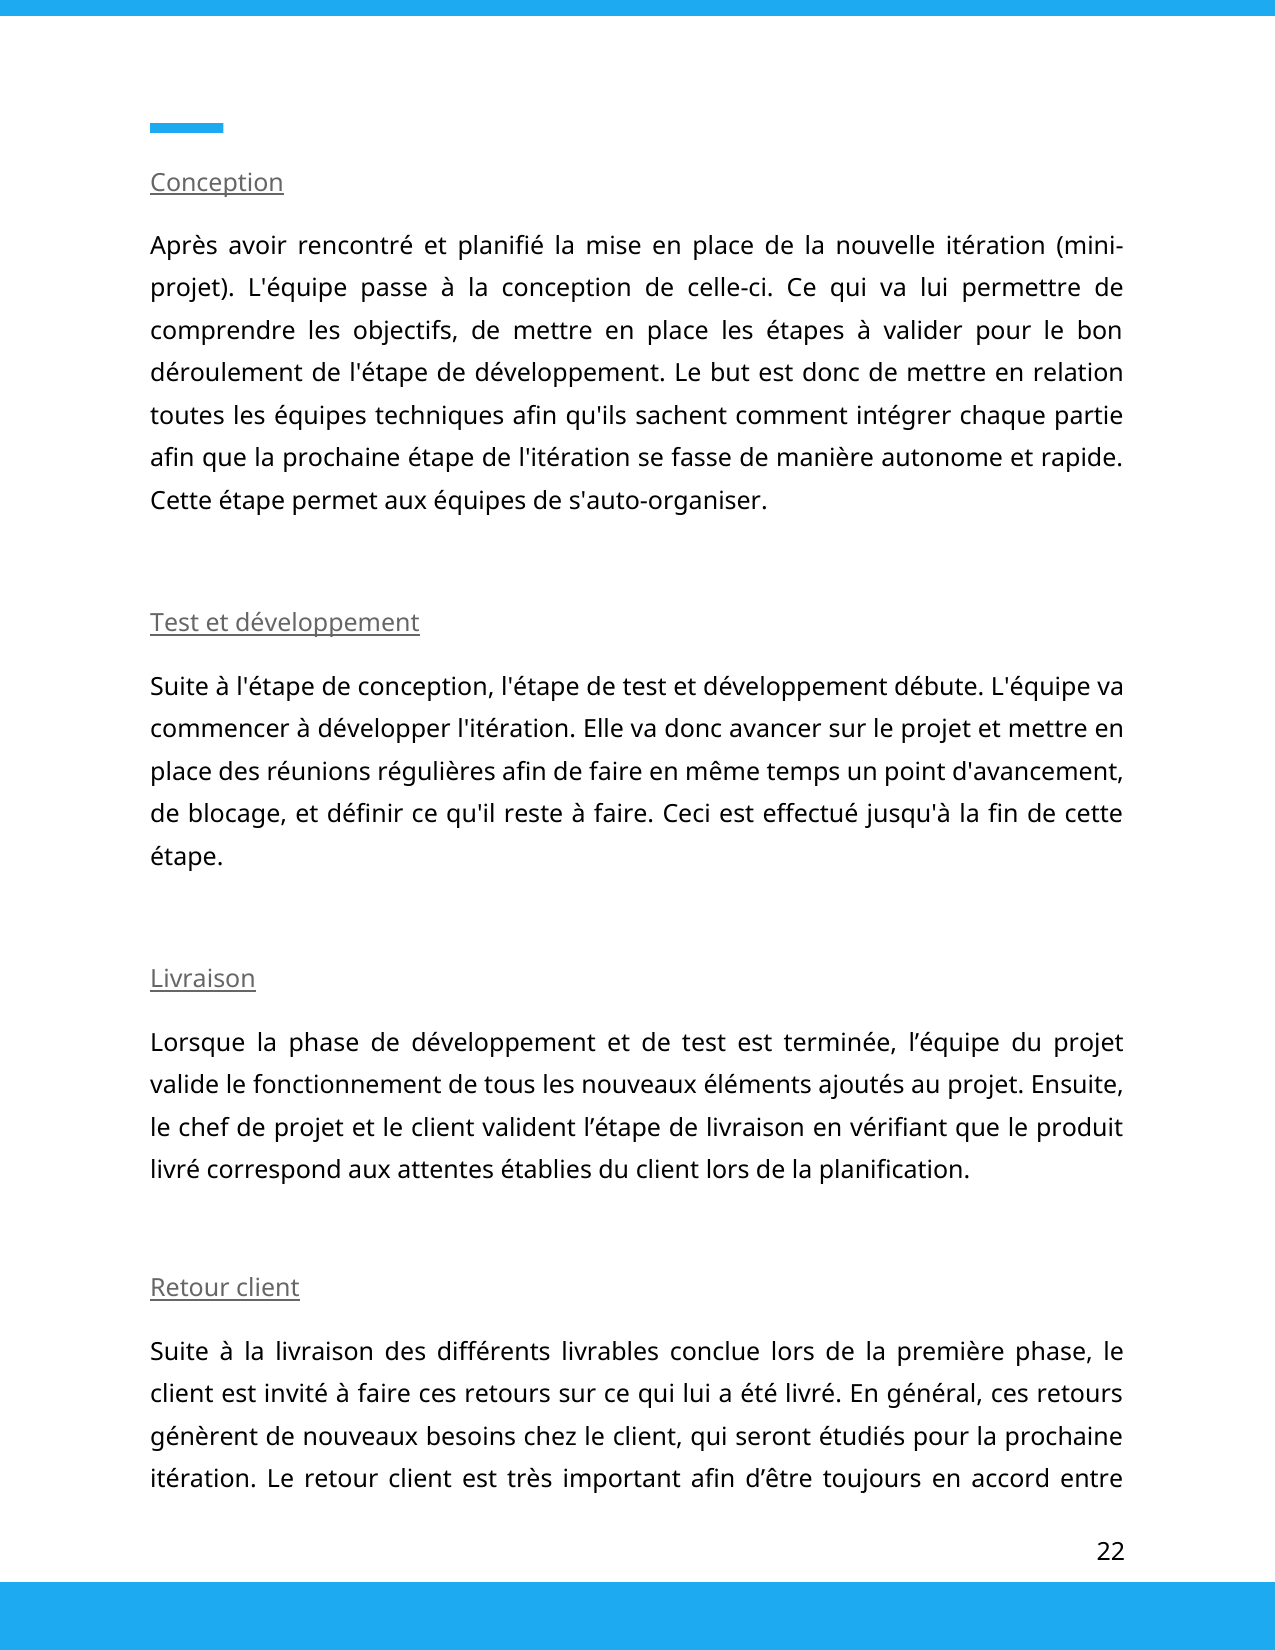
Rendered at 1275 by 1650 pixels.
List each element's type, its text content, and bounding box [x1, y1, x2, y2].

picture [0, 1582, 1275, 1650]
picture [150, 123, 224, 133]
text Après avoir rencontré et planifié la mise en place de la nouvelle itération (mini-projet). L'équipe passe à la conception de celle-ci. Ce qui va lui permettre de comprendre les objectifs, de mettre en place les étapes à valider pour le bon déroulement de l'étape de développement. Le but est donc de mettre en relation toutes les équipes techniques afin qu'ils sachent comment intégrer chaque partie afin que la prochaine étape de l'itération se fasse de manière autonome et rapide. Cette étape permet aux équipes de s'auto-organiser. [150, 227, 1125, 517]
subtitle Conception [150, 164, 1125, 198]
text Lorsque la phase de développement et de test est terminée, l’équipe du projet valide le fonctionnement de tous les nouveaux éléments ajoutés au projet. Ensuite, le chef de projet et le client valident l’étape de livraison en vérifiant que le produit livré correspond aux attentes établies du client lors de la planification. [150, 1024, 1125, 1186]
subtitle Retour client [150, 1270, 1125, 1304]
subtitle Livraison [150, 961, 1125, 995]
picture [0, 0, 1275, 16]
text Suite à l'étape de conception, l'étape de test et développement débute. L'équipe va commencer à développer l'itération. Elle va donc avancer sur le projet et mettre en place des réunions régulières afin de faire en même temps un point d'avancement, de blocage, et définir ce qu'il reste à faire. Ceci est effectué jusqu'à la fin de cette étape. [150, 668, 1125, 872]
subtitle Test et développement [150, 605, 1125, 639]
